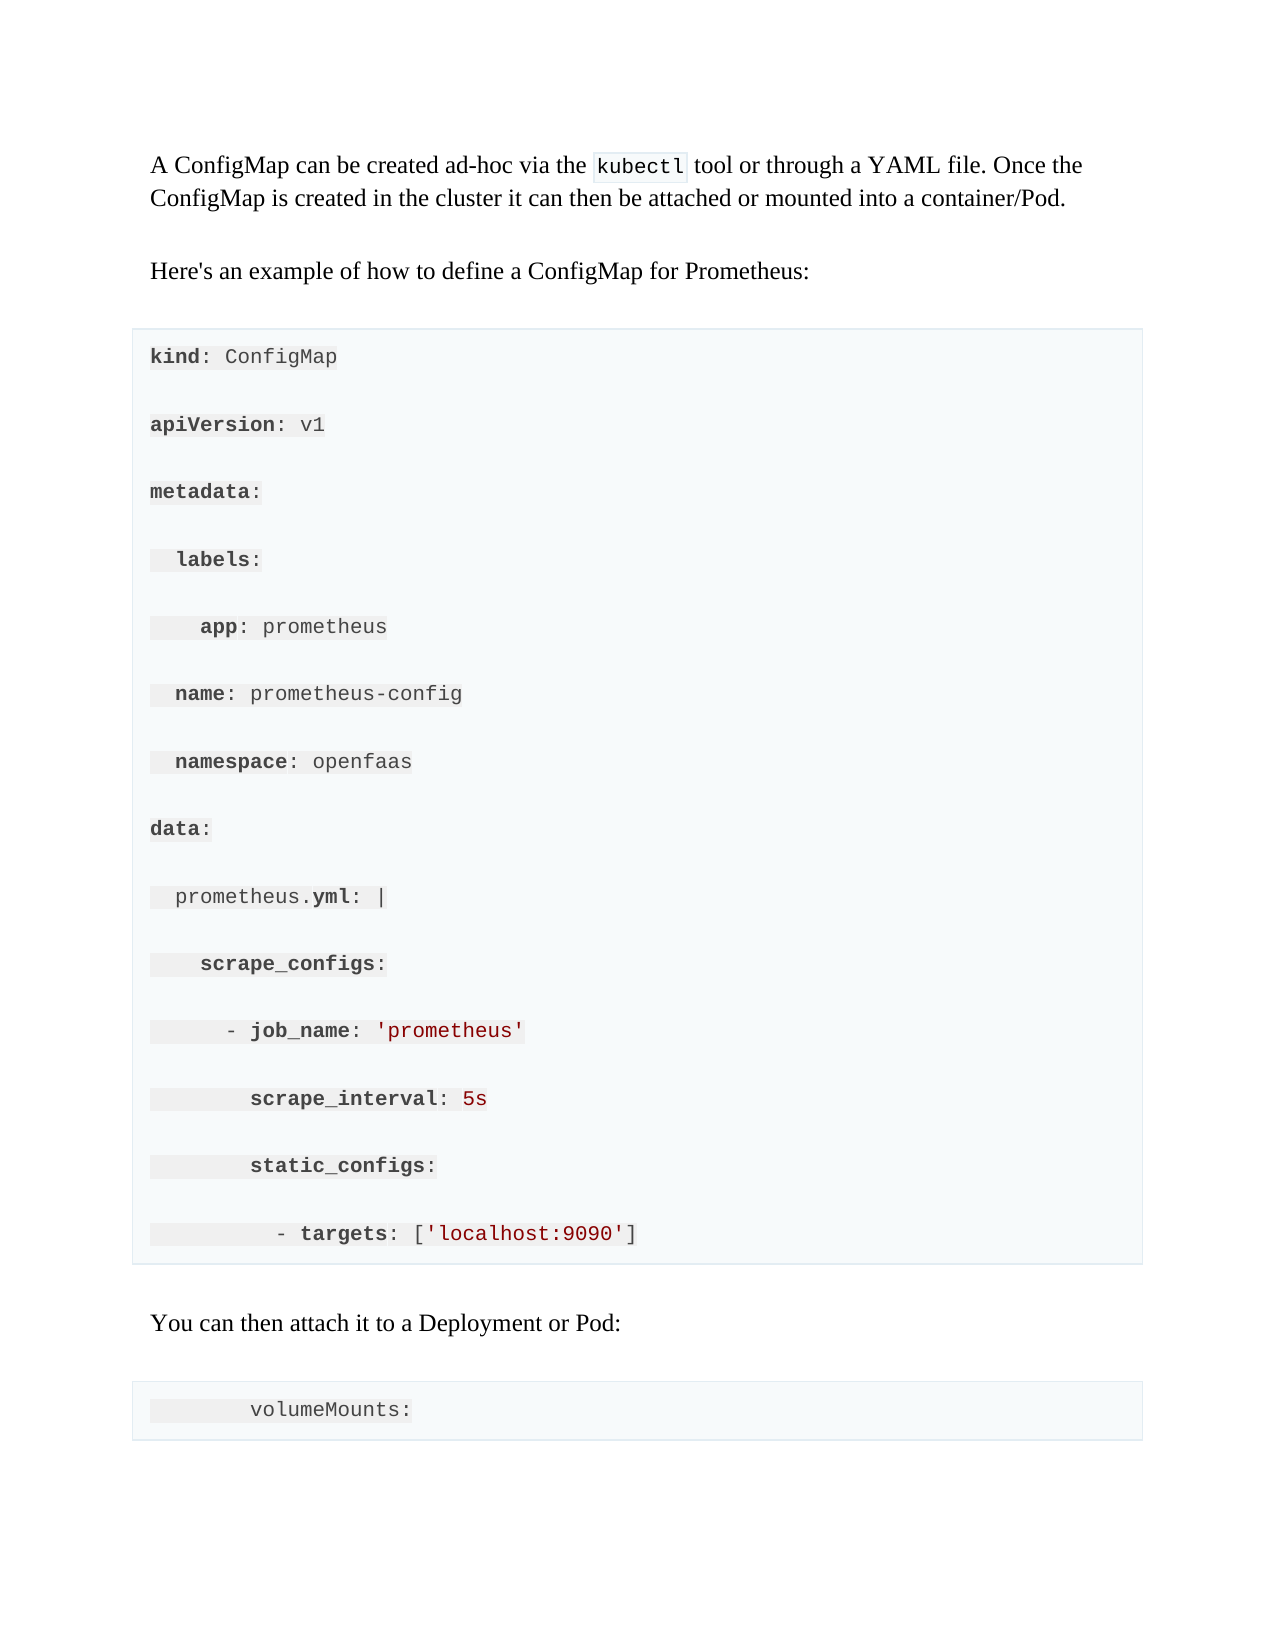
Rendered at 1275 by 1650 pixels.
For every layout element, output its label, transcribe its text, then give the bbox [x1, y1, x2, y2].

text app: prometheus [133, 598, 1142, 640]
text labels: [133, 530, 1142, 572]
text apiVersion: v1 [133, 396, 1142, 437]
text scrape_configs: [133, 935, 1142, 977]
text scrape_interval: 5s [133, 1069, 1142, 1111]
text Here's an example of how to define a ConfigMap for Prometheus: [150, 256, 1125, 284]
text prometheus.yml: | [133, 867, 1142, 909]
text volumeMounts: [133, 1382, 1142, 1439]
text metadata: [133, 463, 1142, 505]
text static_configs: [133, 1137, 1142, 1179]
text kind: ConfigMap [133, 330, 1142, 370]
text A ConfigMap can be created ad-hoc via the kubectl tool or through a YAML file. Once the ConfigMap is created in the cluster it can then be attached or mounted into a container/Pod. [150, 150, 1125, 212]
text data: [133, 800, 1142, 842]
text You can then attach it to a Deployment or Pod: [150, 1308, 1125, 1337]
text name: prometheus-config [133, 665, 1142, 707]
text namespace: openfaas [133, 733, 1142, 774]
text - job_name: 'prometheus' [133, 1002, 1142, 1044]
text - targets: ['localhost:9090'] [133, 1204, 1142, 1263]
